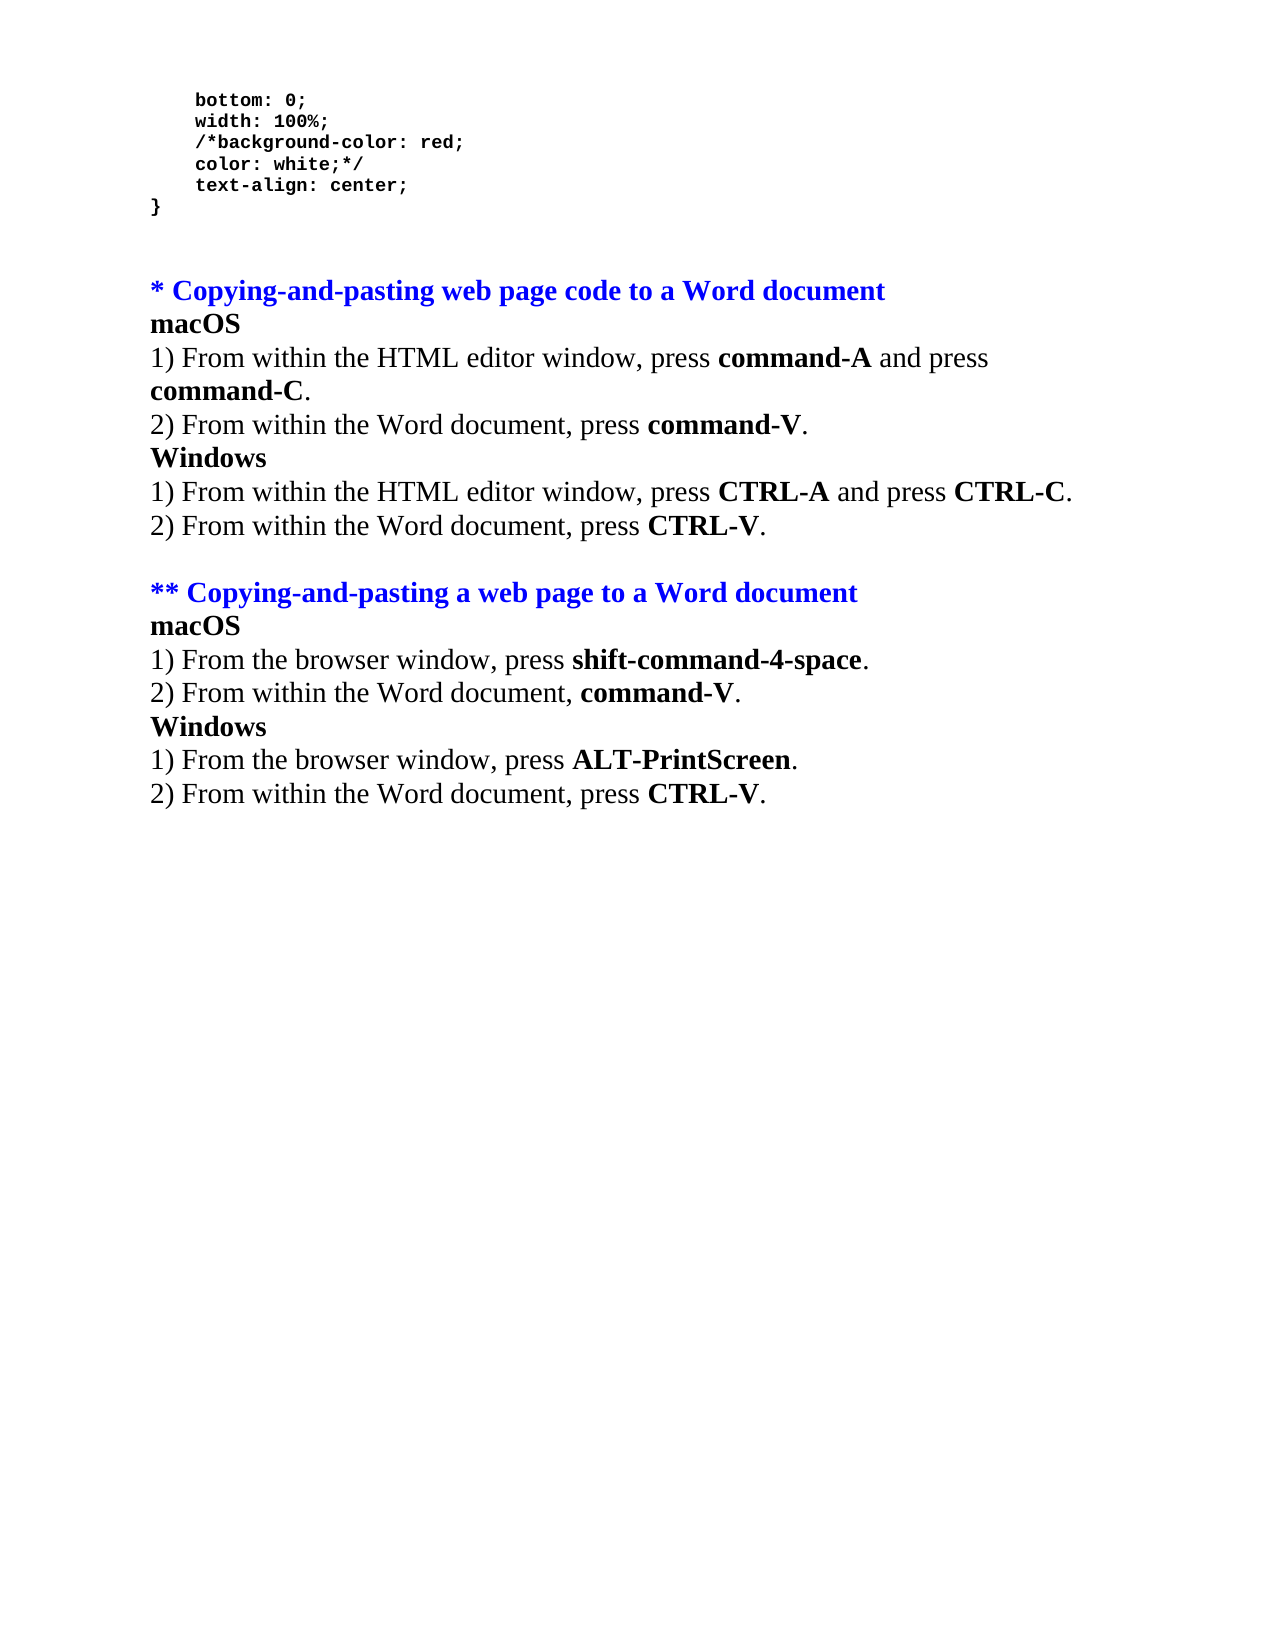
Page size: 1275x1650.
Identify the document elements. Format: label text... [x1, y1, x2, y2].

text text-align: center; [150, 176, 1125, 197]
text 1) From within the HTML editor window, press CTRL-A and press CTRL-C. [150, 474, 1125, 508]
text 1) From the browser window, press shift-command-4-space. [150, 642, 1125, 675]
text macOS [150, 306, 1125, 340]
text 2) From within the Word document, press command-V. [150, 407, 1125, 441]
text color: white;*/ [150, 154, 1125, 176]
text 1) From the browser window, press ALT-PrintScreen. [150, 742, 1125, 776]
text } [150, 197, 1125, 218]
text width: 100%; [150, 112, 1125, 133]
text 1) From within the HTML editor window, press command-A and press command-C. [150, 340, 1125, 407]
text /*background-color: red; [150, 133, 1125, 154]
text * Copying-and-pasting web page code to a Word document [150, 273, 1125, 306]
text 2) From within the Word document, press CTRL-V. [150, 776, 1125, 809]
text macOS [150, 608, 1125, 642]
text ** Copying-and-pasting a web page to a Word document [150, 575, 1125, 608]
text Windows [150, 709, 1125, 742]
text bottom: 0; [150, 91, 1125, 112]
text 2) From within the Word document, command-V. [150, 675, 1125, 709]
text Windows [150, 441, 1125, 474]
text 2) From within the Word document, press CTRL-V. [150, 508, 1125, 541]
